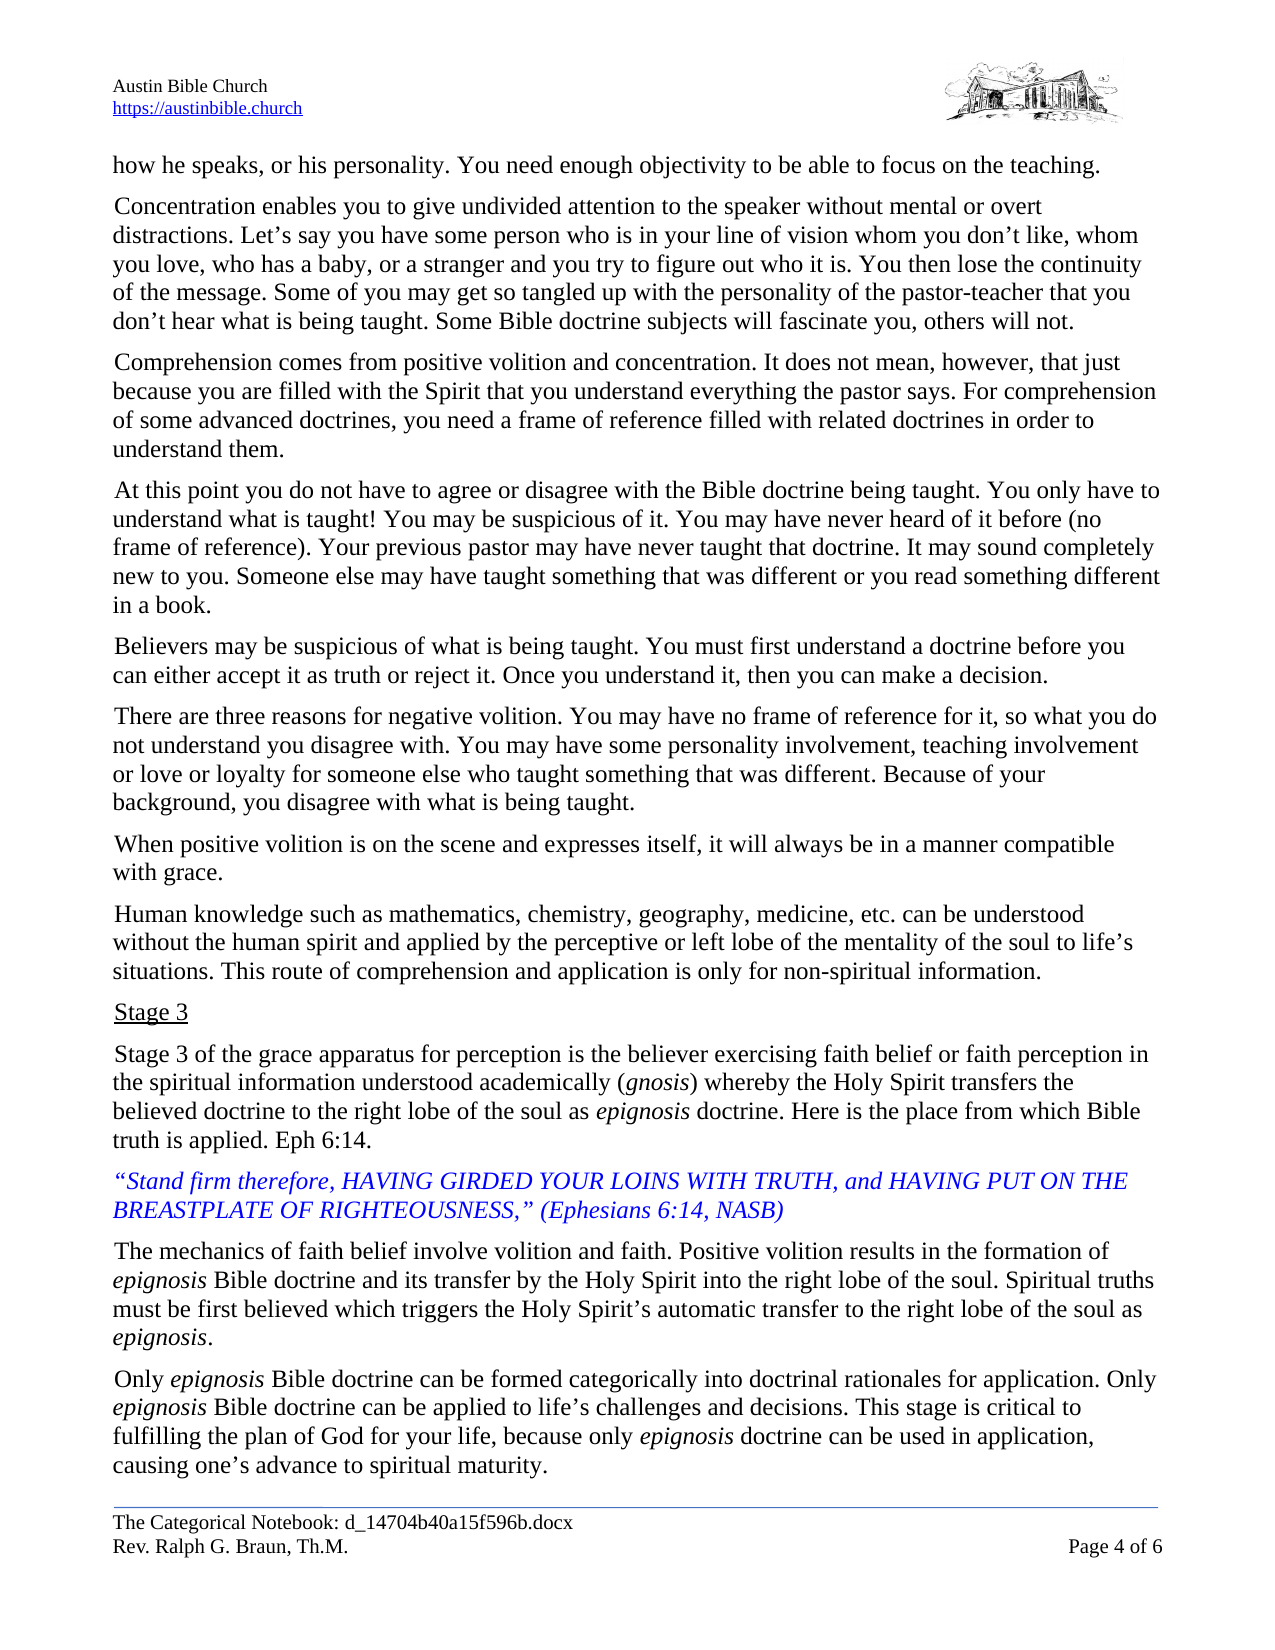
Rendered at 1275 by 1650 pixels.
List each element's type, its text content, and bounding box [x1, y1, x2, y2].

text Only epignosis Bible doctrine can be formed categorically into doctrinal rationales for application. Only epignosis Bible doctrine can be applied to life’s challenges and decisions. This stage is critical to fulfilling the plan of God for your life, because only epignosis doctrine can be used in application, causing one’s advance to spiritual maturity. [112, 1364, 1162, 1479]
text Concentration enables you to give undivided attention to the speaker without mental or overt distractions. Let’s say you have some person who is in your line of vision whom you don’t like, whom you love, who has a baby, or a stranger and you try to figure out who it is. You then lose the continuity of the message. Some of you may get so tangled up with the personality of the pastor-teacher that you don’t hear what is being taught. Some Bible doctrine subjects will fascinate you, others will not. [112, 191, 1162, 335]
text Human knowledge such as mathematics, chemistry, geography, medicine, etc. can be understood without the human spirit and applied by the perceptive or left lobe of the mentality of the soul to life’s situations. This route of comprehension and application is only for non-spiritual information. [112, 899, 1162, 985]
text The mechanics of faith belief involve volition and faith. Positive volition results in the formation of epignosis Bible doctrine and its transfer by the Holy Spirit into the right lobe of the soul. Spiritual truths must be first believed which triggers the Holy Spirit’s automatic transfer to the right lobe of the soul as epignosis. [112, 1236, 1162, 1351]
text Comprehension comes from positive volition and concentration. It does not mean, however, that just because you are filled with the Spirit that you understand everything the pastor says. For comprehension of some advanced doctrines, you need a frame of reference filled with related doctrines in order to understand them. [112, 347, 1162, 462]
text When positive volition is on the scene and expresses itself, it will always be in a manner compatible with grace. [112, 829, 1162, 886]
text There are three reasons for negative volition. You may have no frame of reference for it, so what you do not understand you disagree with. You may have some personality involvement, teaching involvement or love or loyalty for someone else who taught something that was different. Because of your background, you disagree with what is being taught. [112, 701, 1162, 816]
text At this point you do not have to agree or disagree with the Bible doctrine being taught. You only have to understand what is taught! You may be suspicious of it. You may have never heard of it before (no frame of reference). Your previous pastor may have never taught that doctrine. It may sound completely new to you. Someone else may have taught something that was different or you read something different in a book. [112, 475, 1162, 619]
text “Stand firm therefore, HAVING GIRDED YOUR LOINS WITH TRUTH, and HAVING PUT ON THE BREASTPLATE OF RIGHTEOUSNESS,” (Ephesians 6:14, NASB) [112, 1166, 1162, 1224]
text Stage 3 of the grace apparatus for perception is the believer exercising faith belief or faith perception in the spiritual information understood academically (gnosis) whereby the Holy Spirit transfers the believed doctrine to the right lobe of the soul as epignosis doctrine. Here is the place from which Bible truth is applied. Eph 6:14. [112, 1039, 1162, 1154]
picture [944, 58, 1124, 125]
text Stage 3 [112, 997, 1162, 1026]
text Believers may be suspicious of what is being taught. You must first understand a doctrine before you can either accept it as truth or reject it. Once you understand it, then you can make a decision. [112, 631, 1162, 689]
